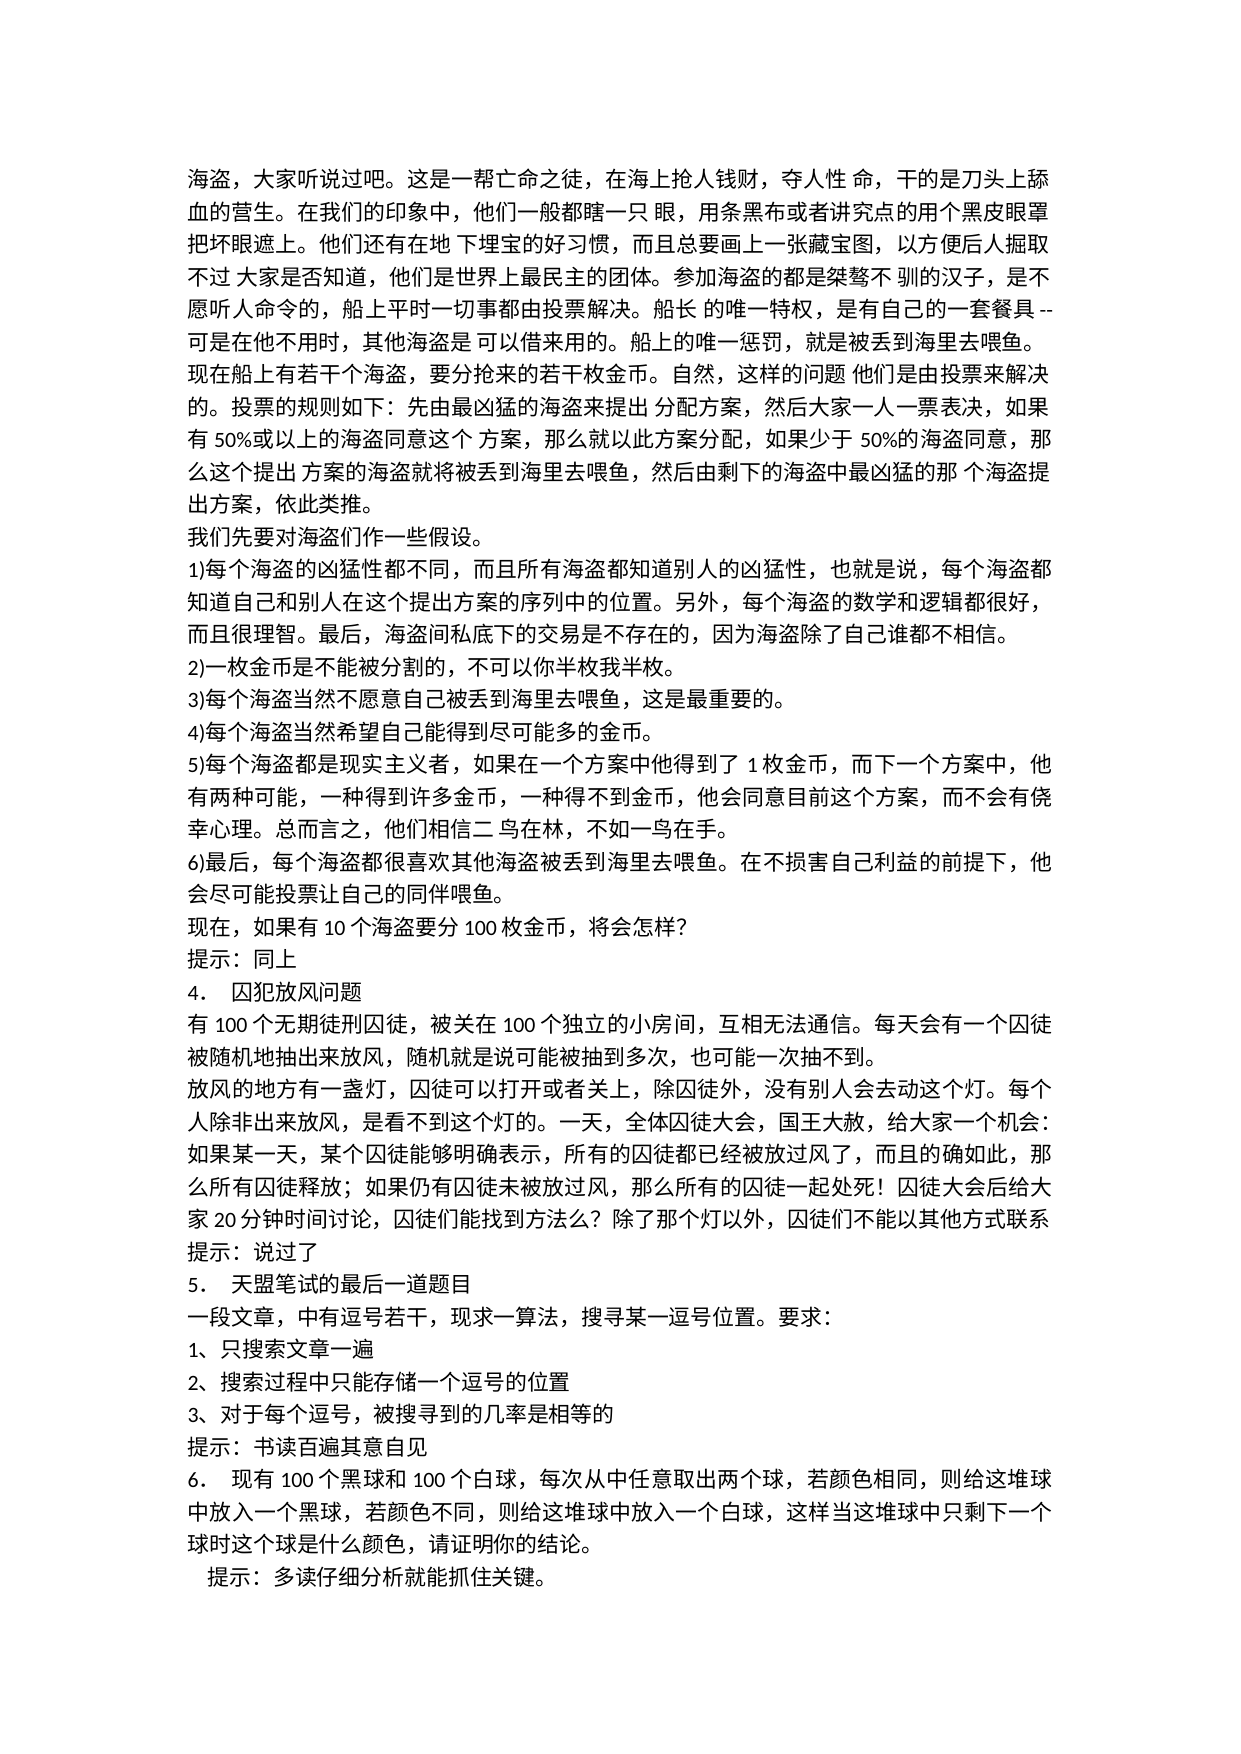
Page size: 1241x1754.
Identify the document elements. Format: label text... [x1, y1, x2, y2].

text 现在，如果有10个海盗要分100枚金币，将会怎样？ [187, 909, 1053, 942]
text 4)每个海盗当然希望自己能得到尽可能多的金币。 [187, 714, 1053, 747]
text 我们先要对海盗们作一些假设。 [187, 519, 1053, 552]
text 提示：多读仔细分析就能抓住关键。 [187, 1559, 1053, 1592]
text 如果某一天，某个囚徒能够明确表示，所有的囚徒都已经被放过风了，而且的确如此，那么所有囚徒释放；如果仍有囚徒未被放过风，那么所有的囚徒一起处死！囚徒大会后给大家20分钟时间讨论，囚徒们能找到方法么？除了那个灯以外，囚徒们不能以其他方式联系 [187, 1137, 1053, 1234]
text 海盗，大家听说过吧。这是一帮亡命之徒，在海上抢人钱财，夺人性 命，干的是刀头上舔血的营生。在我们的印象中，他们一般都瞎一只 眼，用条黑布或者讲究点的用个黑皮眼罩把坏眼遮上。他们还有在地 下埋宝的好习惯，而且总要画上一张藏宝图，以方便后人掘取。不过 大家是否知道，他们是世界上最民主的团体。参加海盗的都是桀骜不 驯的汉子，是不愿听人命令的，船上平时一切事都由投票解决。船长 的唯一特权，是有自己的一套餐具--可是在他不用时，其他海盗是 可以借来用的。船上的唯一惩罚，就是被丢到海里去喂鱼。 [187, 162, 1053, 357]
text 1)每个海盗的凶猛性都不同，而且所有海盗都知道别人的凶猛性，也就是说，每个海盗都知道自己和别人在这个提出方案的序列中的位置。另外，每个海盗的数学和逻辑都很好，而且很理智。最后，海盗间私底下的交易是不存在的，因为海盗除了自己谁都不相信。 [187, 552, 1053, 649]
text 提示：书读百遍其意自见 [187, 1429, 1053, 1462]
text 提示：同上 [187, 942, 1053, 974]
text 3、对于每个逗号，被搜寻到的几率是相等的 [187, 1397, 1053, 1429]
text 一段文章，中有逗号若干，现求一算法，搜寻某一逗号位置。要求： [187, 1299, 1053, 1332]
text 4． 囚犯放风问题 [187, 974, 1053, 1007]
text 提示：说过了 [187, 1234, 1053, 1267]
text 有100个无期徒刑囚徒，被关在100个独立的小房间，互相无法通信。每天会有一个囚徒被随机地抽出来放风，随机就是说可能被抽到多次，也可能一次抽不到。 [187, 1007, 1053, 1072]
text 2)一枚金币是不能被分割的，不可以你半枚我半枚。 [187, 649, 1053, 682]
text 6)最后，每个海盗都很喜欢其他海盗被丢到海里去喂鱼。在不损害自己利益的前提下，他会尽可能投票让自己的同伴喂鱼。 [187, 844, 1053, 909]
text 5)每个海盗都是现实主义者，如果在一个方案中他得到了1枚金币，而下一个方案中，他有两种可能，一种得到许多金币，一种得不到金币，他会同意目前这个方案，而不会有侥幸心理。总而言之，他们相信二 鸟在林，不如一鸟在手。 [187, 747, 1053, 844]
text 放风的地方有一盏灯，囚徒可以打开或者关上，除囚徒外，没有别人会去动这个灯。每个人除非出来放风，是看不到这个灯的。一天，全体囚徒大会，国王大赦，给大家一个机会： [187, 1072, 1053, 1137]
text 5． 天盟笔试的最后一道题目 [187, 1267, 1053, 1299]
text 1、只搜索文章一遍 [187, 1332, 1053, 1364]
text 6． 现有100个黑球和100个白球，每次从中任意取出两个球，若颜色相同，则给这堆球中放入一个黑球，若颜色不同，则给这堆球中放入一个白球，这样当这堆球中只剩下一个球时这个球是什么颜色，请证明你的结论。 [187, 1462, 1053, 1559]
text 3)每个海盗当然不愿意自己被丢到海里去喂鱼，这是最重要的。 [187, 682, 1053, 714]
text 2、搜索过程中只能存储一个逗号的位置 [187, 1364, 1053, 1397]
text 现在船上有若干个海盗，要分抢来的若干枚金币。自然，这样的问题 他们是由投票来解决的。投票的规则如下：先由最凶猛的海盗来提出 分配方案，然后大家一人一票表决，如果有50%或以上的海盗同意这个 方案，那么就以此方案分配，如果少于50%的海盗同意，那么这个提出 方案的海盗就将被丢到海里去喂鱼，然后由剩下的海盗中最凶猛的那 个海盗提出方案，依此类推。 [187, 357, 1053, 519]
